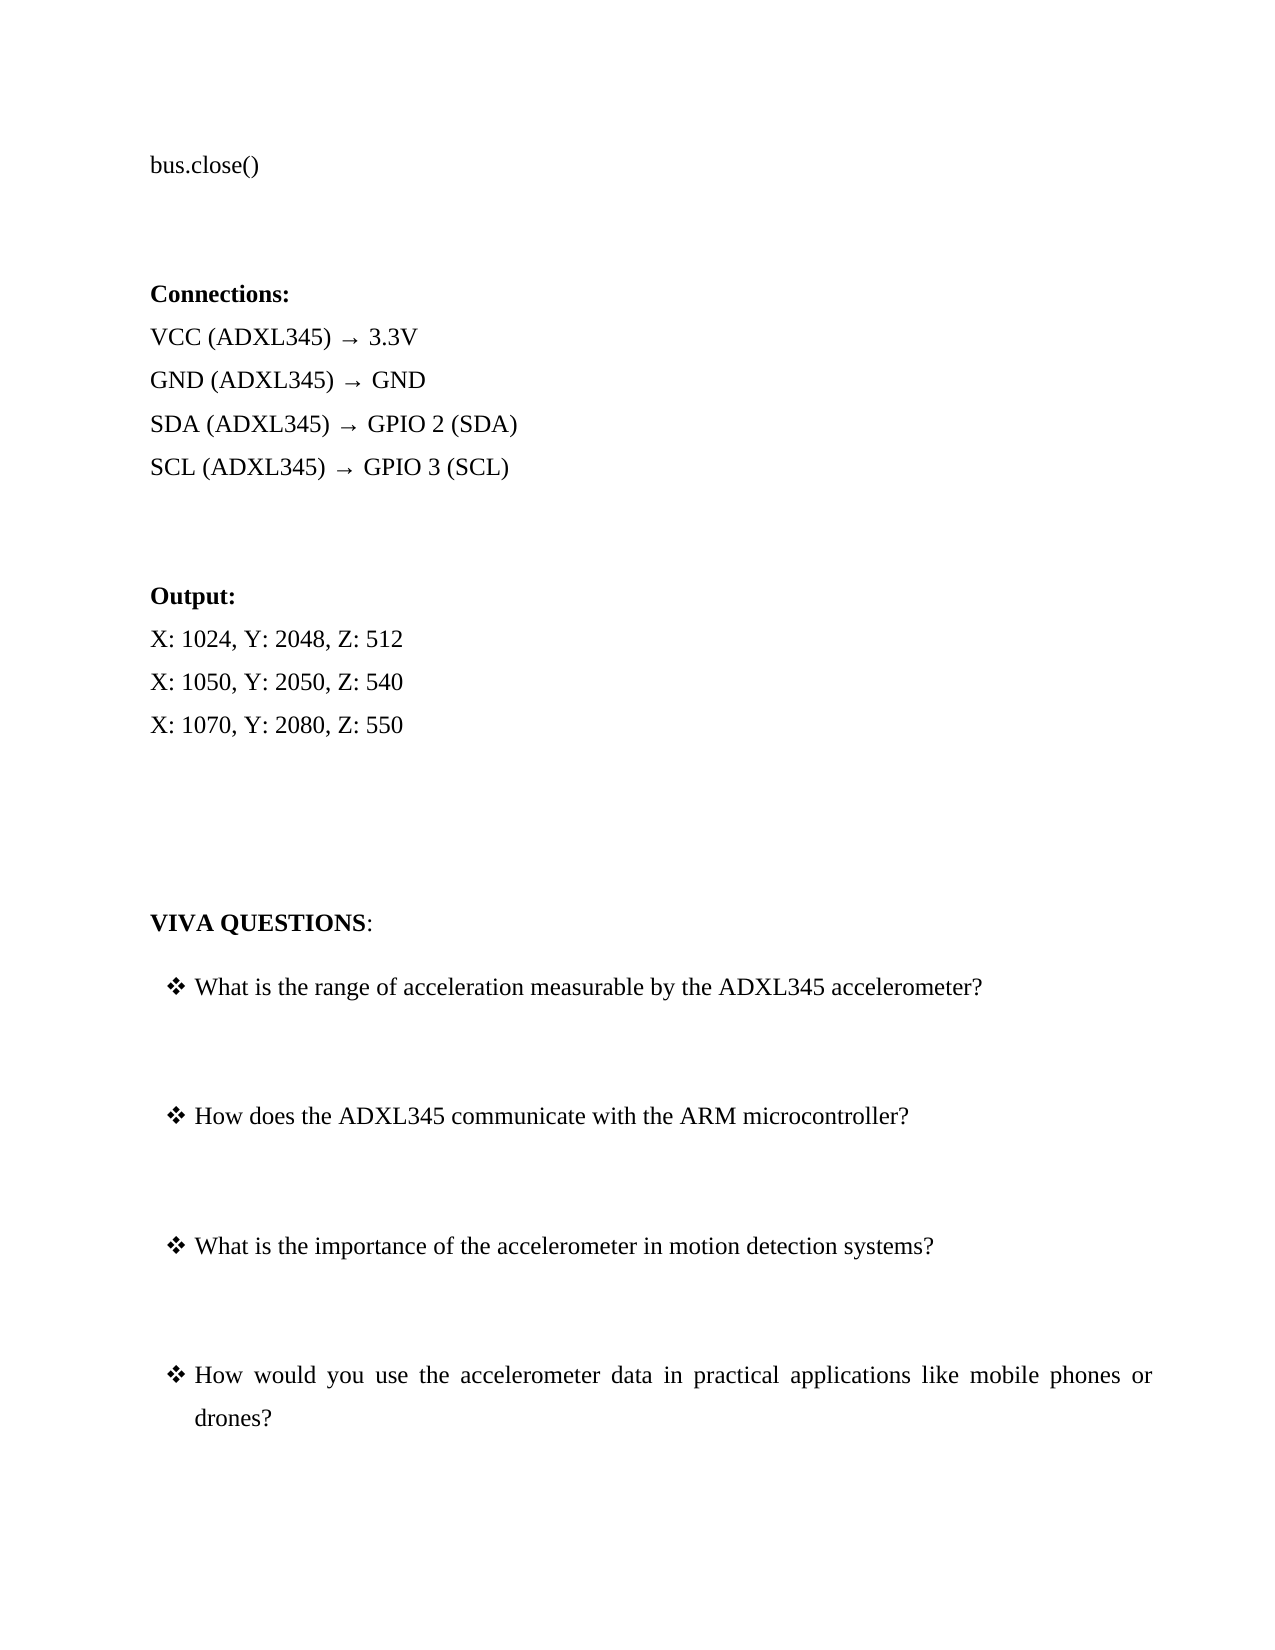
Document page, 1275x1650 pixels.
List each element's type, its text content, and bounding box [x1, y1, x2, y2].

text Connections: [150, 279, 1153, 308]
list What is the range of acceleration measurable by the ADXL345 accelerometer? [165, 972, 1153, 1001]
text bus.close() [150, 150, 1153, 179]
text X: 1050, Y: 2050, Z: 540 [150, 667, 1153, 696]
text SDA (ADXL345) → GPIO 2 (SDA) [150, 409, 1153, 437]
text X: 1070, Y: 2080, Z: 550 [150, 711, 1153, 739]
list How does the ADXL345 communicate with the ARM microcontroller? [165, 1101, 1153, 1130]
list How would you use the accelerometer data in practical applications like mobile phones or drones? [165, 1360, 1153, 1432]
text VIVA QUESTIONS: [150, 908, 1153, 937]
text Output: [150, 581, 1153, 610]
text VCC (ADXL345) → 3.3V [150, 322, 1153, 351]
list What is the importance of the accelerometer in motion detection systems? [165, 1231, 1153, 1259]
text SCL (ADXL345) → GPIO 3 (SCL) [150, 452, 1153, 481]
text X: 1024, Y: 2048, Z: 512 [150, 624, 1153, 653]
text GND (ADXL345) → GND [150, 366, 1153, 394]
